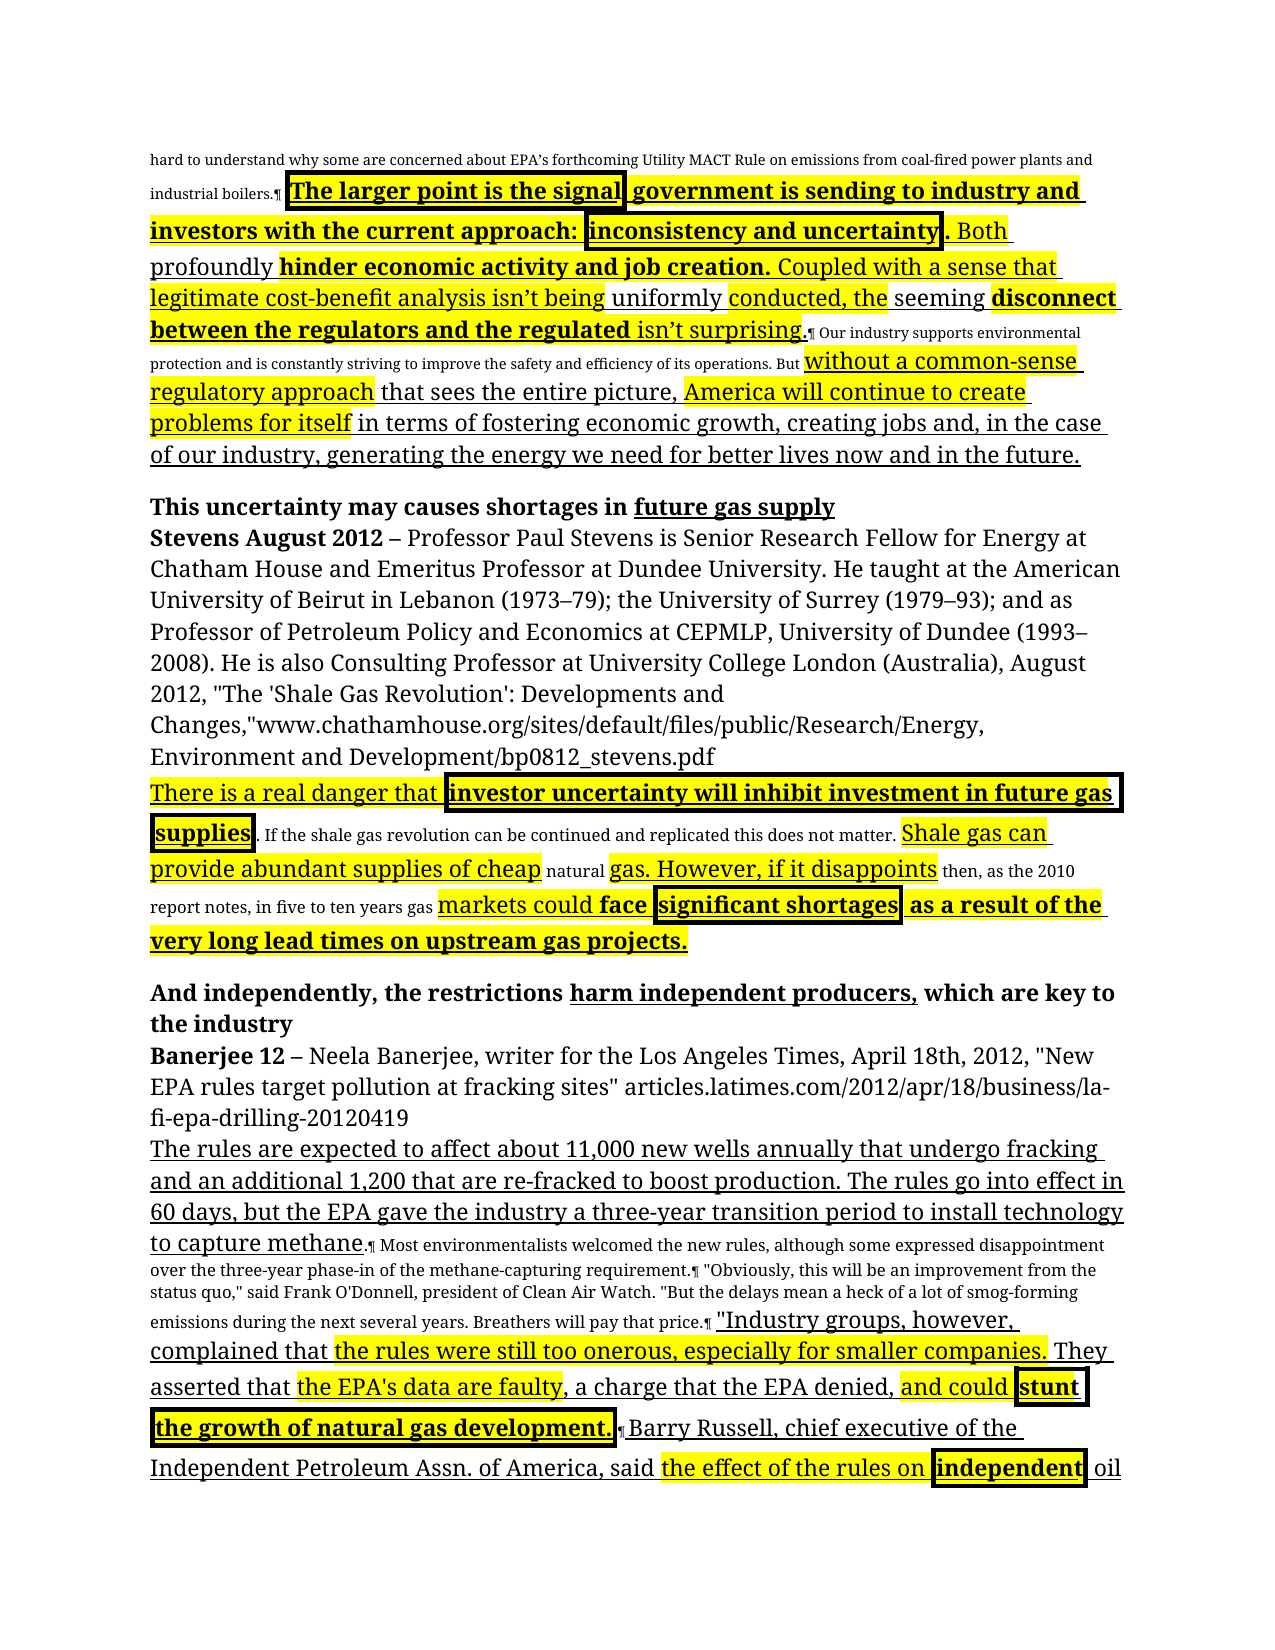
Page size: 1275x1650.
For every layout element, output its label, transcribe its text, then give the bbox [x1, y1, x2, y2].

subtitle This uncertainty may causes shortages in future gas supply [150, 491, 1125, 522]
text Stevens August 2012 – Professor Paul Stevens is Senior Research Fellow for Energy at Chatham House and Emeritus Professor at Dundee University. He taught at the American University of Beirut in Lebanon (1973–79); the University of Surrey (1979–93); and as Professor of Petroleum Policy and Economics at CEPMLP, University of Dundee (1993–2008). He is also Consulting Professor at University College London (Australia), August 2012, "The 'Shale Gas Revolution': Developments and Changes,"www.chathamhouse.org/sites/default/files/public/Research/Energy, Environment and Development/bp0812_stevens.pdf [150, 522, 1125, 772]
text There is a real danger that investor uncertainty will inhibit investment in future gas supplies. If the shale gas revolution can be continued and replicated this does not matter. Shale gas can provide abundant supplies of cheap natural gas. However, if it disappoints then, as the 2010 report notes, in five to ten years gas markets could face significant shortages as a result of the very long lead times on upstream gas projects. [150, 772, 1125, 956]
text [150, 150, 1125, 470]
subtitle And independently, the restrictions harm independent producers, which are key to the industry [150, 977, 1125, 1040]
text Banerjee 12 – Neela Banerjee, writer for the Los Angeles Times, April 18th, 2012, "New EPA rules target pollution at fracking sites" articles.latimes.com/2012/apr/18/business/la-fi-epa-drilling-20120419 [150, 1040, 1125, 1133]
